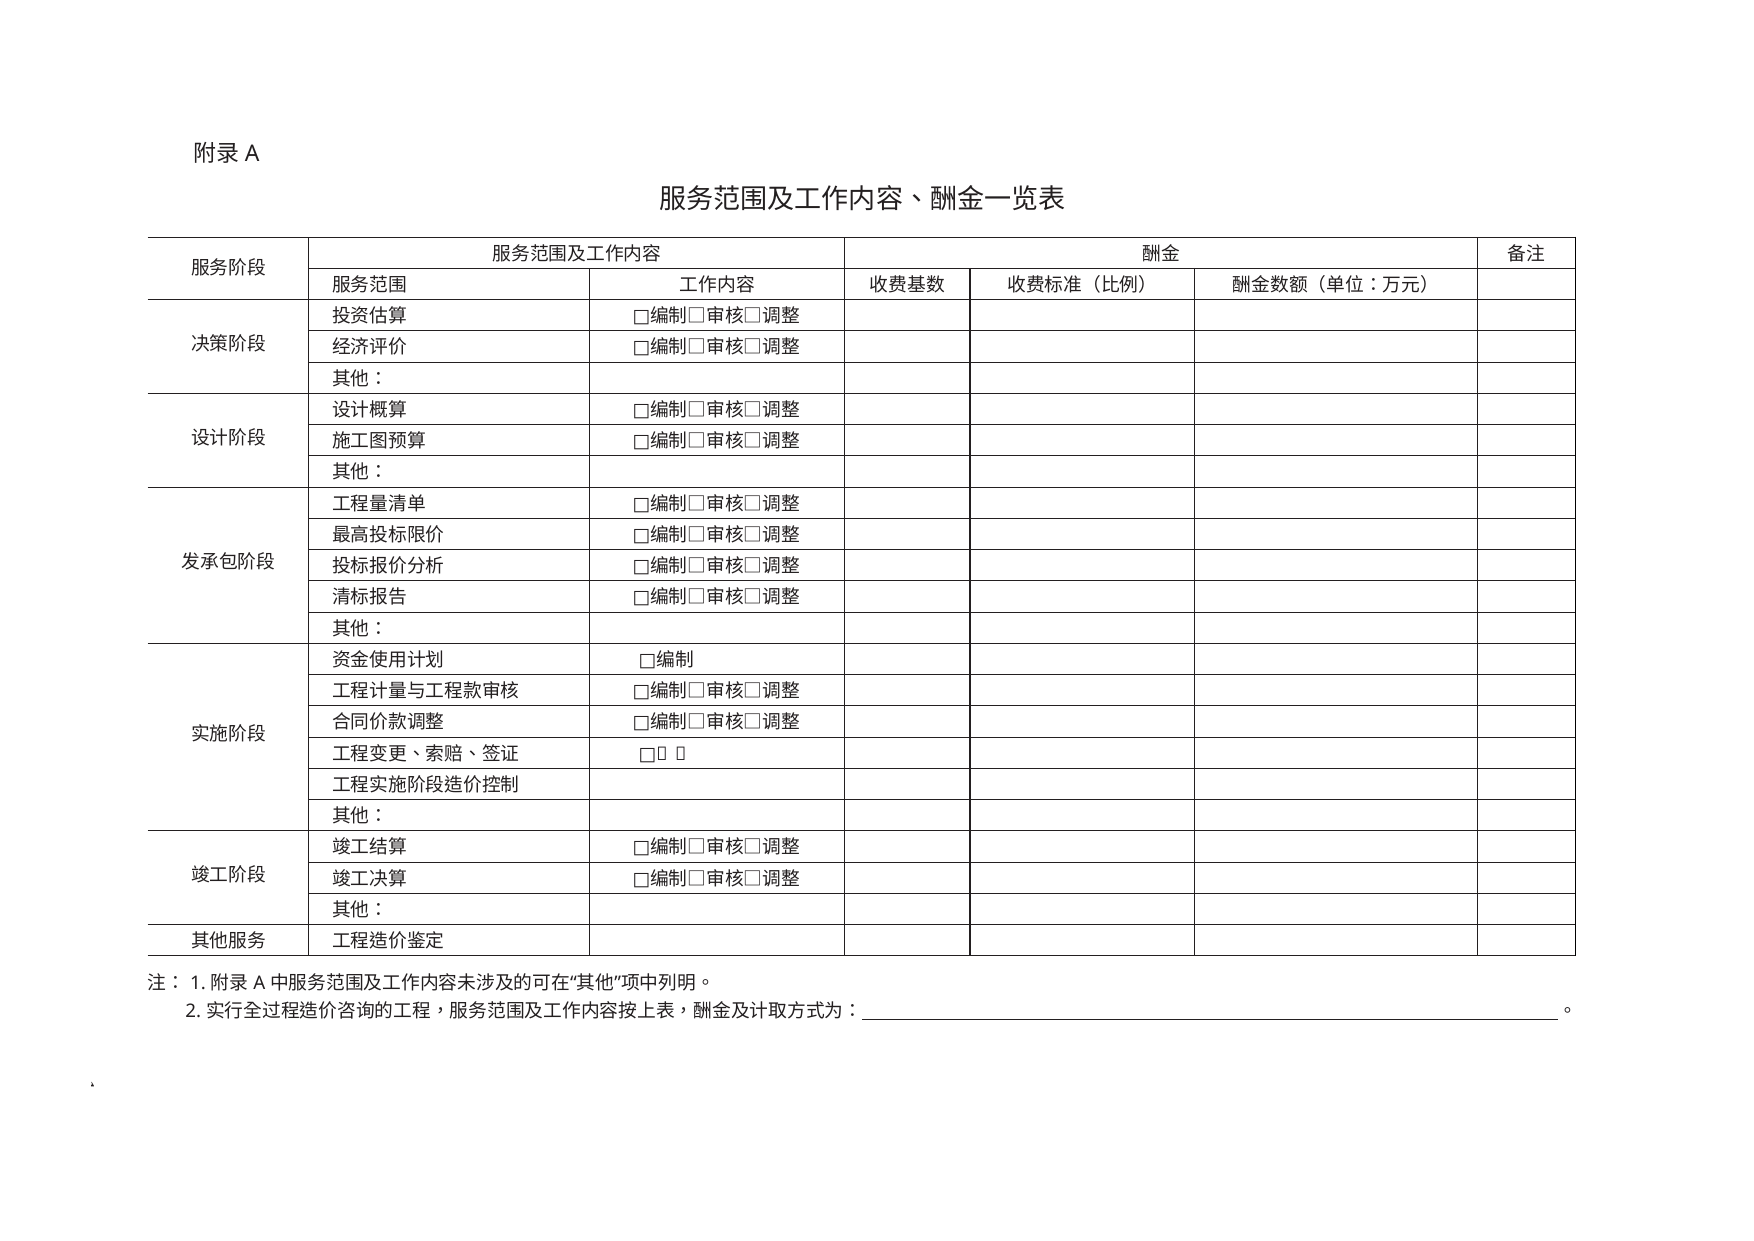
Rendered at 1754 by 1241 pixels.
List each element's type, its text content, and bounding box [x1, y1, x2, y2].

table_cell 其他： [309, 894, 589, 924]
table_cell [845, 425, 969, 455]
table_cell 工程造价鉴定 [309, 925, 589, 955]
table_cell [1478, 300, 1575, 330]
table_cell [1195, 425, 1477, 455]
table_cell [971, 550, 1194, 580]
table_cell [971, 894, 1194, 924]
table_cell [590, 769, 844, 799]
table_cell 实施阶段 [148, 644, 308, 830]
table_cell [845, 831, 969, 862]
table_cell [971, 706, 1194, 737]
table_cell 决策阶段 [148, 300, 308, 393]
table_cell □编制□审核□调整 [590, 831, 844, 862]
table_cell [845, 925, 969, 955]
table_cell [845, 769, 969, 799]
table_cell 施工图预算 [309, 425, 589, 455]
table_cell □编制□审核□调整 [590, 300, 844, 330]
table_cell [845, 488, 969, 518]
table_cell [845, 894, 969, 924]
table_cell 收费标准（比例） [971, 269, 1194, 299]
table_cell [1195, 769, 1477, 799]
text 2. 实行全过程造价咨询的工程，服务范围及工作内容按上表，酬金及计取方式为： 。 [185, 995, 1589, 1022]
table_cell □编制□审核□调整 [590, 394, 844, 424]
table_cell 资金使用计划 [309, 644, 589, 674]
table_cell [971, 925, 1194, 955]
table_cell [1478, 675, 1575, 705]
table_cell □编制□审核□调整 [590, 519, 844, 549]
table_cell [1195, 894, 1477, 924]
table_cell [1478, 769, 1575, 799]
table_cell 工程量清单 [309, 488, 589, 518]
table_cell [1195, 613, 1477, 643]
table_cell □编制□审核□调整 [590, 581, 844, 612]
table_cell □编制□审核□调整 [590, 488, 844, 518]
table_cell [590, 800, 844, 830]
table_cell 其他： [309, 363, 589, 393]
table_cell 投资估算 [309, 300, 589, 330]
table_cell [1195, 550, 1477, 580]
table_cell [1195, 675, 1477, 705]
table_cell □编制 [590, 644, 844, 674]
table_cell [590, 925, 844, 955]
table_cell [971, 831, 1194, 862]
table_cell 其他： [309, 613, 589, 643]
table_cell □编制□审核□调整 [590, 331, 844, 362]
table_cell 投标报价分析 [309, 550, 589, 580]
table_cell [1478, 925, 1575, 955]
table_cell [1195, 738, 1477, 768]
table_cell [1478, 706, 1575, 737]
table_cell [1478, 488, 1575, 518]
table_cell 竣工阶段 [148, 831, 308, 924]
table_cell [845, 581, 969, 612]
table_cell [845, 550, 969, 580]
table_cell [845, 863, 969, 893]
table_cell [971, 738, 1194, 768]
table_cell [845, 675, 969, 705]
table_cell [971, 769, 1194, 799]
table_cell 工程计量与工程款审核 [309, 675, 589, 705]
table_header 酬金 [845, 238, 1477, 268]
table_cell [1478, 831, 1575, 862]
table_cell [590, 363, 844, 393]
table_cell [1478, 519, 1575, 549]
table_cell [971, 331, 1194, 362]
table_cell [1195, 363, 1477, 393]
table_cell [1195, 800, 1477, 830]
table_cell [971, 519, 1194, 549]
table_cell [1195, 488, 1477, 518]
table_cell □编制□审核□调整 [590, 550, 844, 580]
table_cell [1478, 363, 1575, 393]
table_cell 设计阶段 [148, 394, 308, 487]
table_cell □编制□审核□调整 [590, 706, 844, 737]
table_cell [1478, 894, 1575, 924]
table_cell [971, 863, 1194, 893]
table_cell [1478, 394, 1575, 424]
table_cell [845, 519, 969, 549]
table_cell 其他： [309, 456, 589, 487]
table_cell [1195, 581, 1477, 612]
table_cell [1195, 331, 1477, 362]
table_cell [971, 456, 1194, 487]
table_cell 竣工结算 [309, 831, 589, 862]
table_header 服务阶段 [148, 238, 308, 299]
table_cell 经济评价 [309, 331, 589, 362]
table_cell [845, 456, 969, 487]
table_cell 工程变更、索赔、签证 [309, 738, 589, 768]
table_cell [971, 488, 1194, 518]
table_cell [1478, 550, 1575, 580]
table_cell [971, 394, 1194, 424]
table_cell [845, 331, 969, 362]
table_cell □审核 [590, 738, 844, 768]
table_cell 清标报告 [309, 581, 589, 612]
table_cell [1478, 863, 1575, 893]
table_cell [971, 363, 1194, 393]
table_cell 收费基数 [845, 269, 969, 299]
table_cell [971, 675, 1194, 705]
table_cell [590, 613, 844, 643]
table_cell 工作内容 [590, 269, 844, 299]
table_cell 发承包阶段 [148, 488, 308, 643]
table_cell [971, 644, 1194, 674]
table_cell [1195, 519, 1477, 549]
table_cell [971, 613, 1194, 643]
table_cell 工程实施阶段造价控制 [309, 769, 589, 799]
table_cell [1195, 644, 1477, 674]
table_cell 设计概算 [309, 394, 589, 424]
table_cell [845, 300, 969, 330]
table_cell [590, 456, 844, 487]
table_cell 服务范围 [309, 269, 589, 299]
table_cell □编制□审核□调整 [590, 675, 844, 705]
table_cell [1195, 706, 1477, 737]
table_cell [1195, 925, 1477, 955]
table_cell [971, 581, 1194, 612]
subtitle 服务范围及工作内容、酬金一览表 [659, 180, 1589, 217]
table_cell [1478, 425, 1575, 455]
table_cell [1195, 300, 1477, 330]
table_cell [1195, 394, 1477, 424]
table_cell [845, 363, 969, 393]
table_cell [590, 894, 844, 924]
text 附录 A [193, 137, 260, 168]
table_cell [1478, 613, 1575, 643]
table_cell [1478, 738, 1575, 768]
table_cell 合同价款调整 [309, 706, 589, 737]
table_cell [1478, 269, 1575, 299]
table_cell 竣工决算 [309, 863, 589, 893]
table_cell [845, 738, 969, 768]
table_cell □编制□审核□调整 [590, 863, 844, 893]
table_cell [1478, 456, 1575, 487]
table_cell [1478, 800, 1575, 830]
table_header 备注 [1478, 238, 1575, 268]
table_cell [971, 300, 1194, 330]
table_cell [845, 800, 969, 830]
table_cell [845, 706, 969, 737]
text 注： 1. 附录 A 中服务范围及工作内容未涉及的可在“其他”项中列明。 [148, 967, 1589, 995]
table_cell [845, 644, 969, 674]
table_cell [1478, 581, 1575, 612]
table_cell 其他服务 [148, 925, 308, 955]
table_cell 最高投标限价 [309, 519, 589, 549]
table_header 服务范围及工作内容 [309, 238, 844, 268]
table_cell [971, 800, 1194, 830]
table_cell [1195, 456, 1477, 487]
table_cell □编制□审核□调整 [590, 425, 844, 455]
table_cell [1195, 863, 1477, 893]
table_cell 其他： [309, 800, 589, 830]
table_cell [971, 425, 1194, 455]
table_cell 酬金数额（单位：万元） [1195, 269, 1477, 299]
table_cell [1478, 644, 1575, 674]
table_cell [845, 613, 969, 643]
table_cell [1195, 831, 1477, 862]
table_cell [845, 394, 969, 424]
table_cell [1478, 331, 1575, 362]
